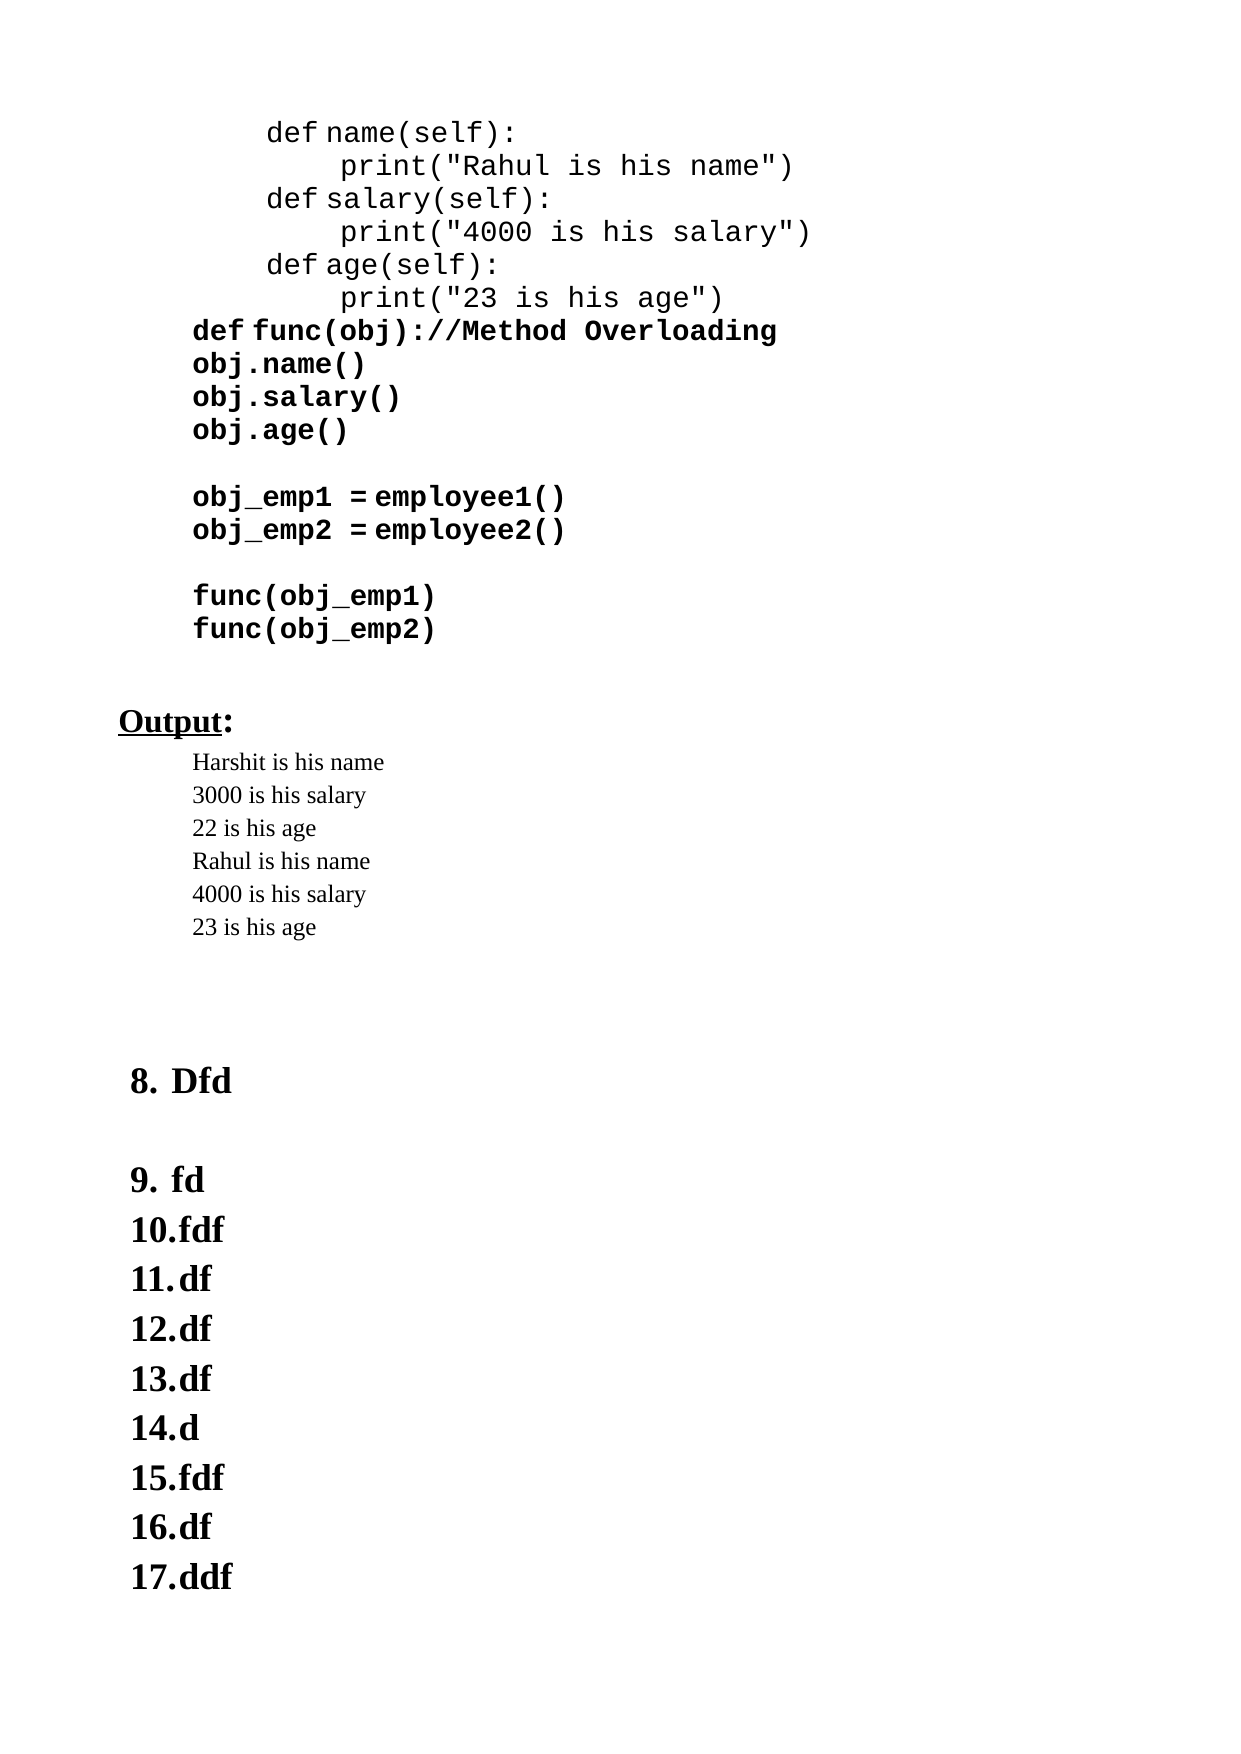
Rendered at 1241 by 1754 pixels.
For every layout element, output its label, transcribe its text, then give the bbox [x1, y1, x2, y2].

text obj.age() [192, 415, 1122, 448]
text def name(self): [266, 118, 1122, 151]
list Dfd [130, 1058, 1122, 1102]
text obj.salary() [192, 382, 1122, 415]
text func(obj_emp2) [192, 614, 1122, 647]
list fdf [130, 1207, 1122, 1250]
text Output: [118, 697, 1122, 740]
text Harshit is his name 3000 is his salary 22 is his age Rahul is his name 4000 is his salary 23 is his age [192, 747, 1122, 941]
text def func(obj)://Method Overloading [192, 316, 1122, 349]
text print("23 is his age") [266, 283, 1122, 316]
list df [130, 1257, 1122, 1300]
list fdf [130, 1455, 1122, 1498]
text print("Rahul is his name") [266, 151, 1122, 184]
list df [130, 1356, 1122, 1399]
text def age(self): [266, 250, 1122, 283]
list df [130, 1505, 1122, 1548]
list df [130, 1306, 1122, 1349]
list fd [130, 1158, 1122, 1201]
text obj_emp1 = employee1() [192, 482, 1122, 515]
text func(obj_emp1) [192, 581, 1122, 614]
text obj_emp2 = employee2() [192, 515, 1122, 548]
text obj.name() [192, 349, 1122, 382]
text def salary(self): [266, 184, 1122, 217]
list ddf [130, 1554, 1122, 1597]
text print("4000 is his salary") [266, 217, 1122, 250]
list d [130, 1406, 1122, 1449]
